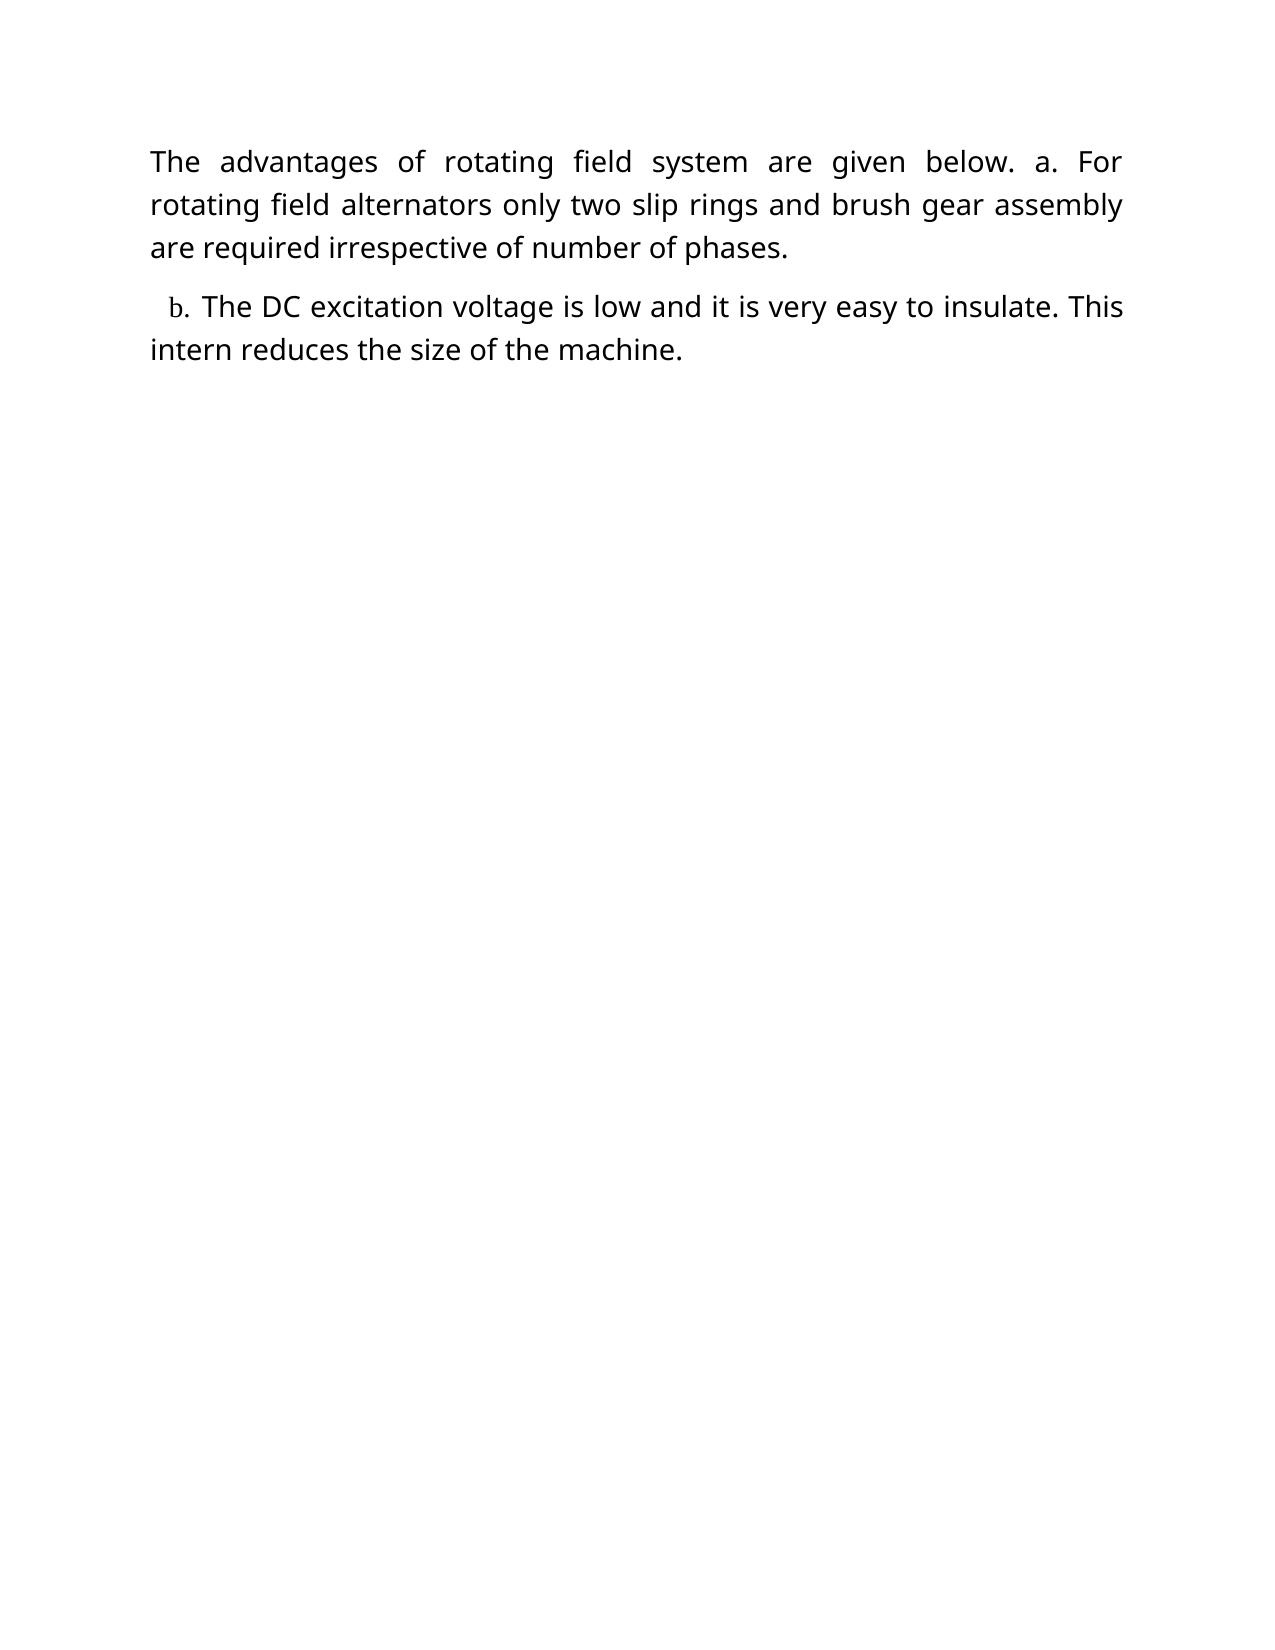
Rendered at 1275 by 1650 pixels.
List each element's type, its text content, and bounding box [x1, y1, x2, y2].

text The advantages of rotating field system are given below. a. For rotating field alternators only two slip rings and brush gear assembly are required irrespective of number of phases. [150, 142, 1124, 267]
list The DC excitation voltage is low and it is very easy to insulate. This intern reduces the size of the machine. [150, 286, 1125, 368]
